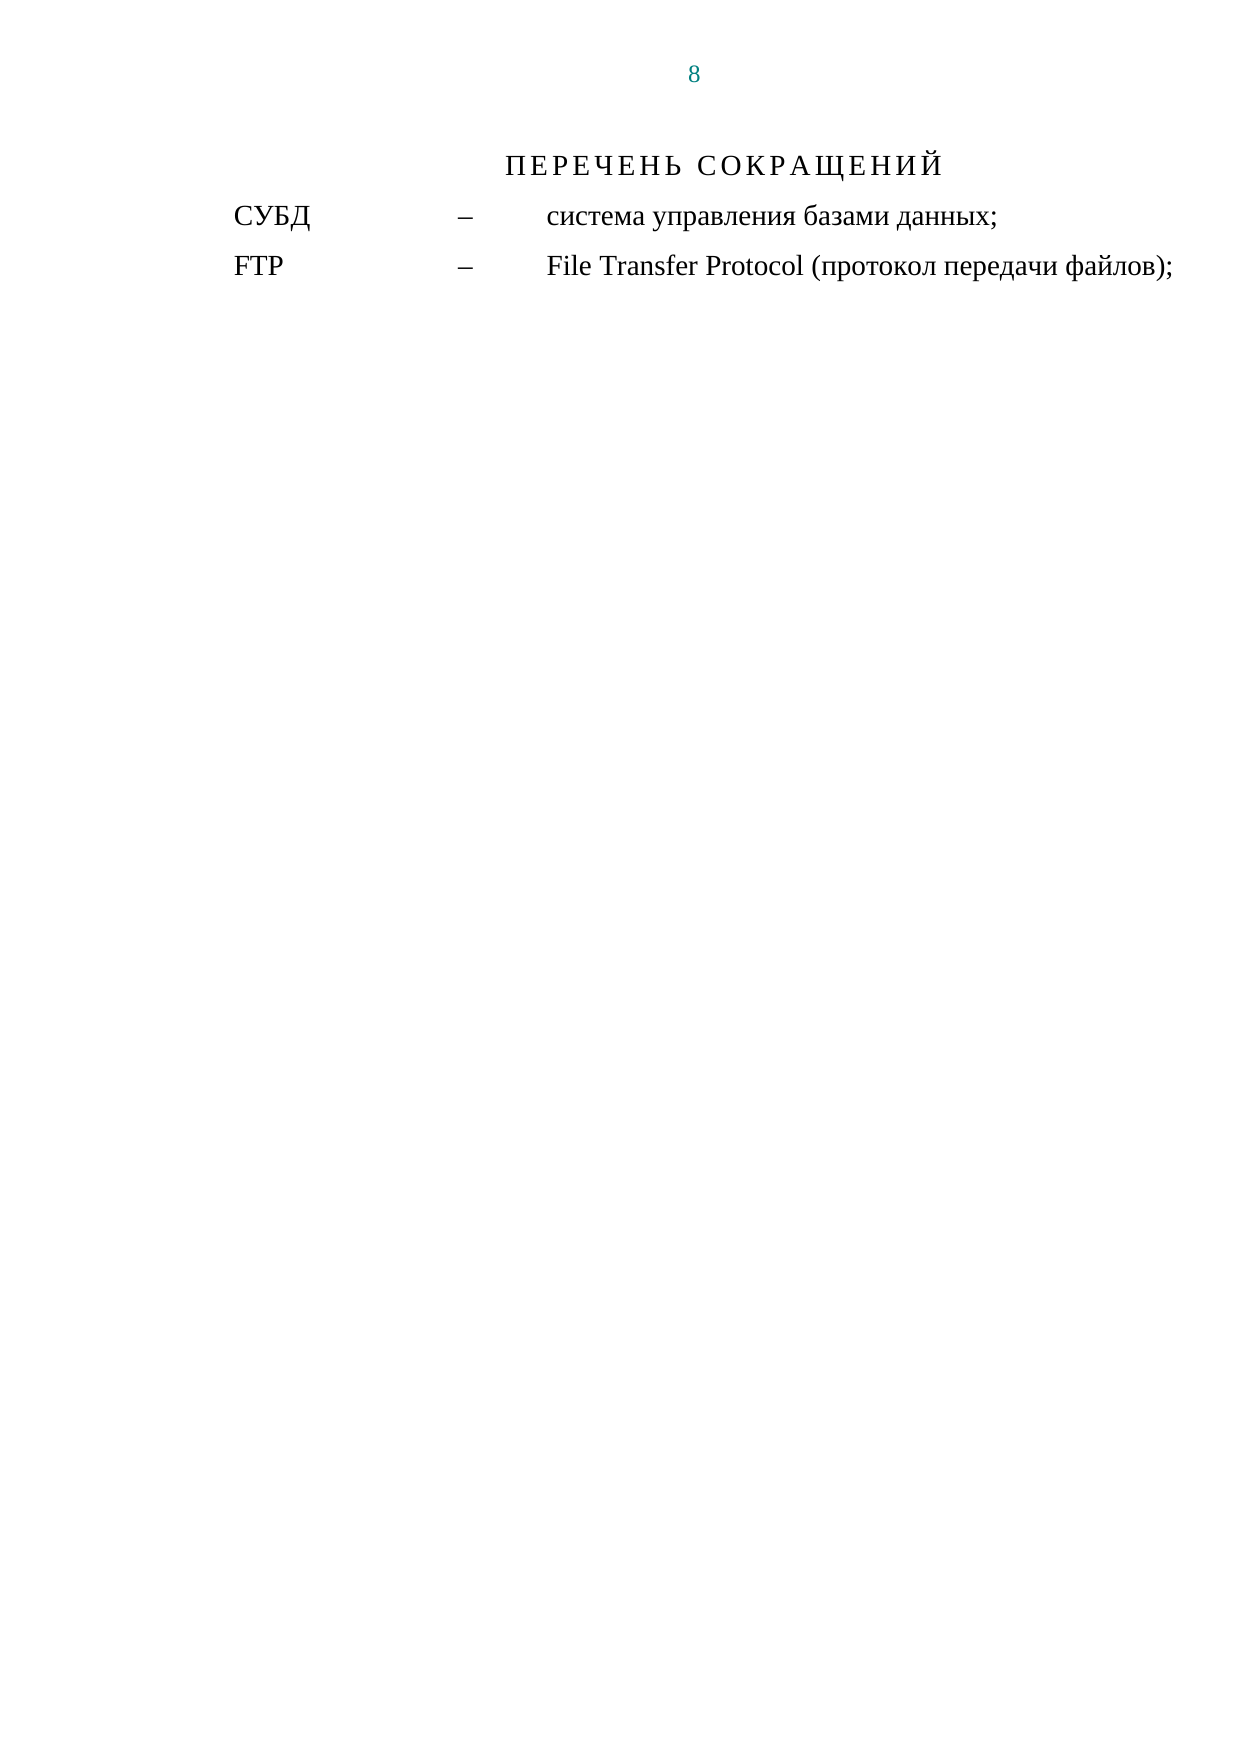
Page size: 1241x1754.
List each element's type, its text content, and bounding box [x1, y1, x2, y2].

subtitle Перечень сокращений [177, 148, 1181, 181]
text FTP – File Transfer Protocol (протокол передачи файлов); [177, 248, 1181, 282]
text СУБД – система управления базами данных; [177, 198, 1181, 232]
